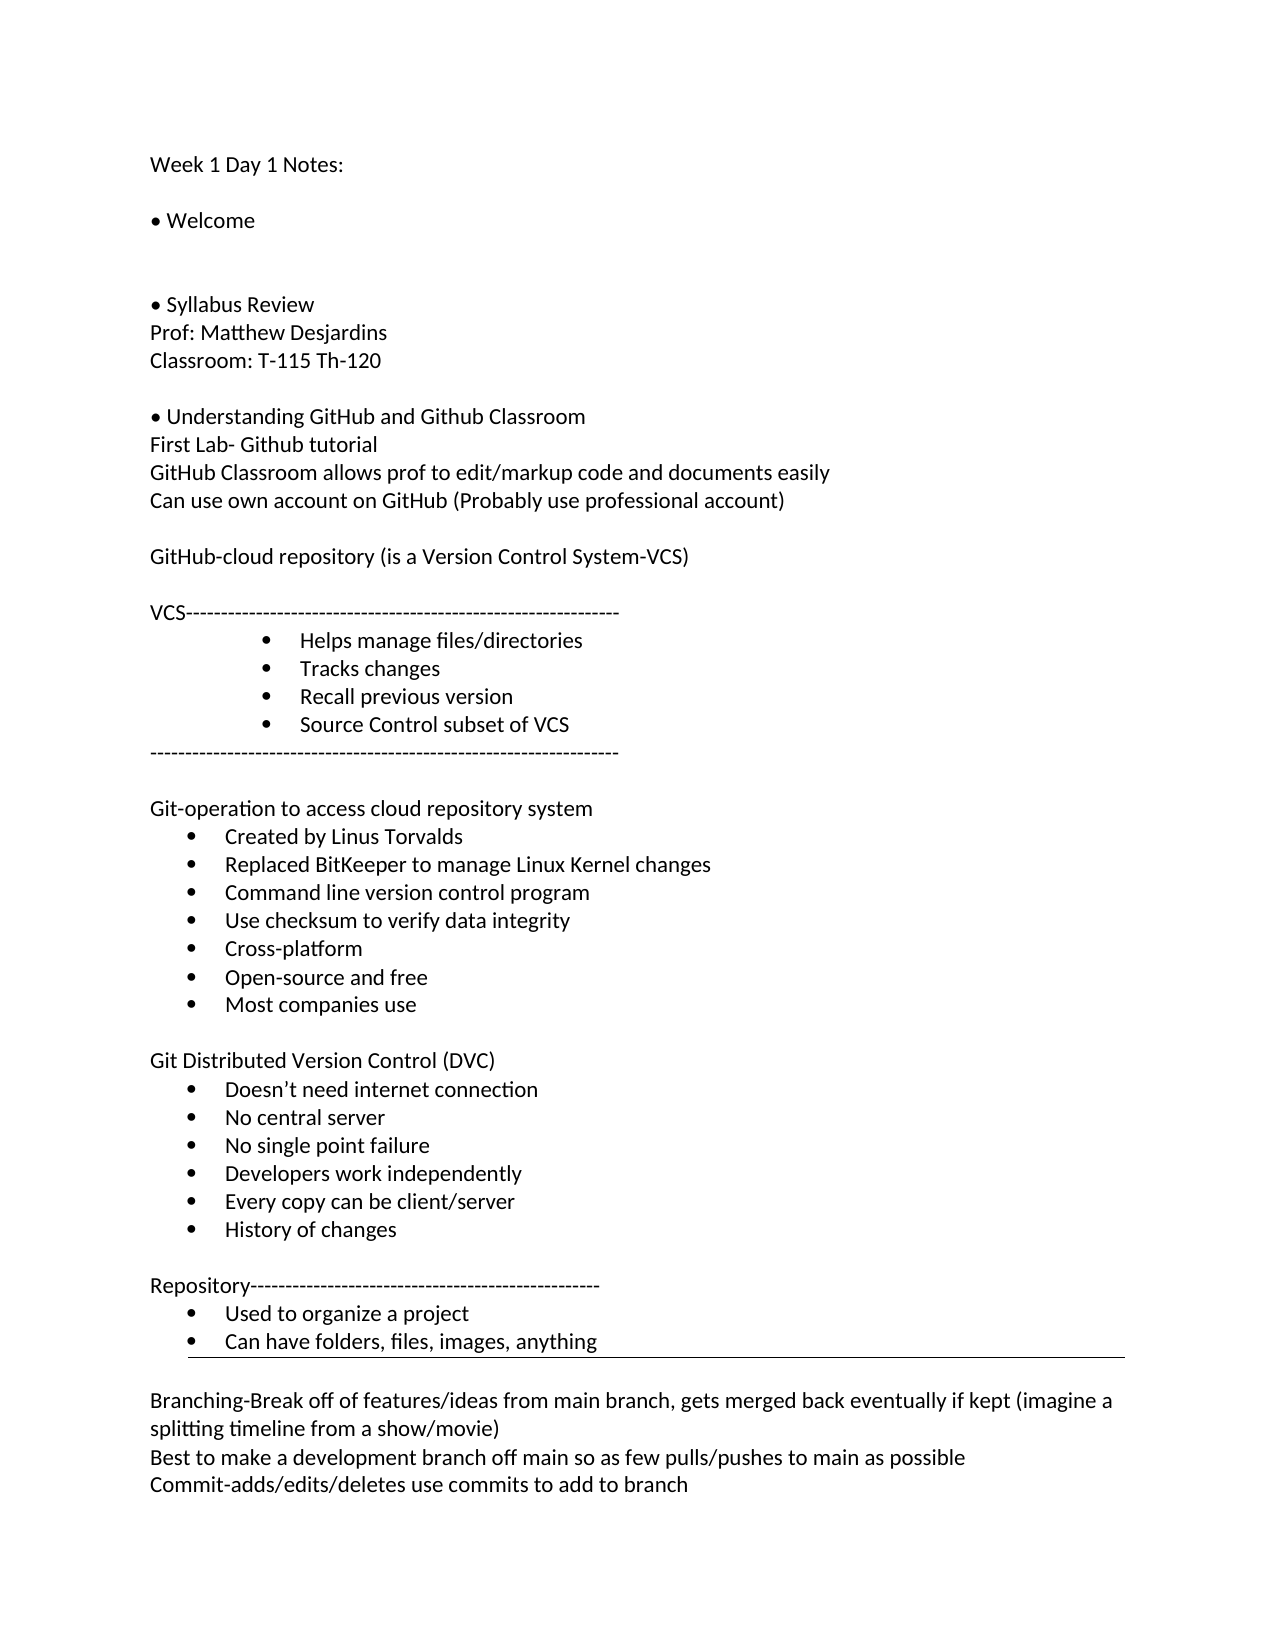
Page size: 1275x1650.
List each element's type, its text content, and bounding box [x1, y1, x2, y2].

list Most companies use [187, 991, 1125, 1019]
text • Welcome [150, 206, 1125, 234]
list Helps manage files/directories [262, 626, 1125, 654]
list Used to organize a project [187, 1299, 1125, 1327]
list Cross-platform [187, 934, 1125, 963]
text Best to make a development branch off main so as few pulls/pushes to main as possible [150, 1443, 1125, 1471]
list Developers work independently [187, 1159, 1125, 1187]
list Command line version control program [187, 878, 1125, 907]
text Can use own account on GitHub (Probably use professional account) [150, 486, 1125, 514]
text Git-operation to access cloud repository system [150, 794, 1125, 822]
text First Lab- Github tutorial [150, 430, 1125, 458]
text VCS-------------------------------------------------------------- [150, 598, 1125, 626]
list Use checksum to verify data integrity [187, 907, 1125, 934]
text Prof: Matthew Desjardins [150, 318, 1125, 346]
list Open-source and free [187, 963, 1125, 991]
list Recall previous version [262, 682, 1125, 710]
list Can have folders, files, images, anything [187, 1327, 1125, 1358]
list Source Control subset of VCS [262, 710, 1125, 738]
list No central server [187, 1103, 1125, 1131]
list Replaced BitKeeper to manage Linux Kernel changes [187, 851, 1125, 878]
list Doesn’t need internet connection [187, 1075, 1125, 1103]
list Tracks changes [262, 654, 1125, 682]
text Repository-------------------------------------------------- [150, 1271, 1125, 1299]
list History of changes [187, 1215, 1125, 1243]
list Created by Linus Torvalds [187, 822, 1125, 851]
text Git Distributed Version Control (DVC) [150, 1047, 1125, 1075]
text • Understanding GitHub and Github Classroom [150, 402, 1125, 430]
list Every copy can be client/server [187, 1187, 1125, 1215]
text GitHub-cloud repository (is a Version Control System-VCS) [150, 542, 1125, 570]
text Branching-Break off of features/ideas from main branch, gets merged back eventually if kept (imagine a splitting timeline from a show/movie) [150, 1387, 1125, 1443]
text GitHub Classroom allows prof to edit/markup code and documents easily [150, 458, 1125, 486]
text • Syllabus Review [150, 290, 1125, 318]
text Commit-adds/edits/deletes use commits to add to branch [150, 1471, 1125, 1499]
text ------------------------------------------------------------------- [150, 738, 1125, 766]
text Week 1 Day 1 Notes: [150, 150, 1125, 178]
list No single point failure [187, 1131, 1125, 1159]
text Classroom: T-115 Th-120 [150, 346, 1125, 374]
